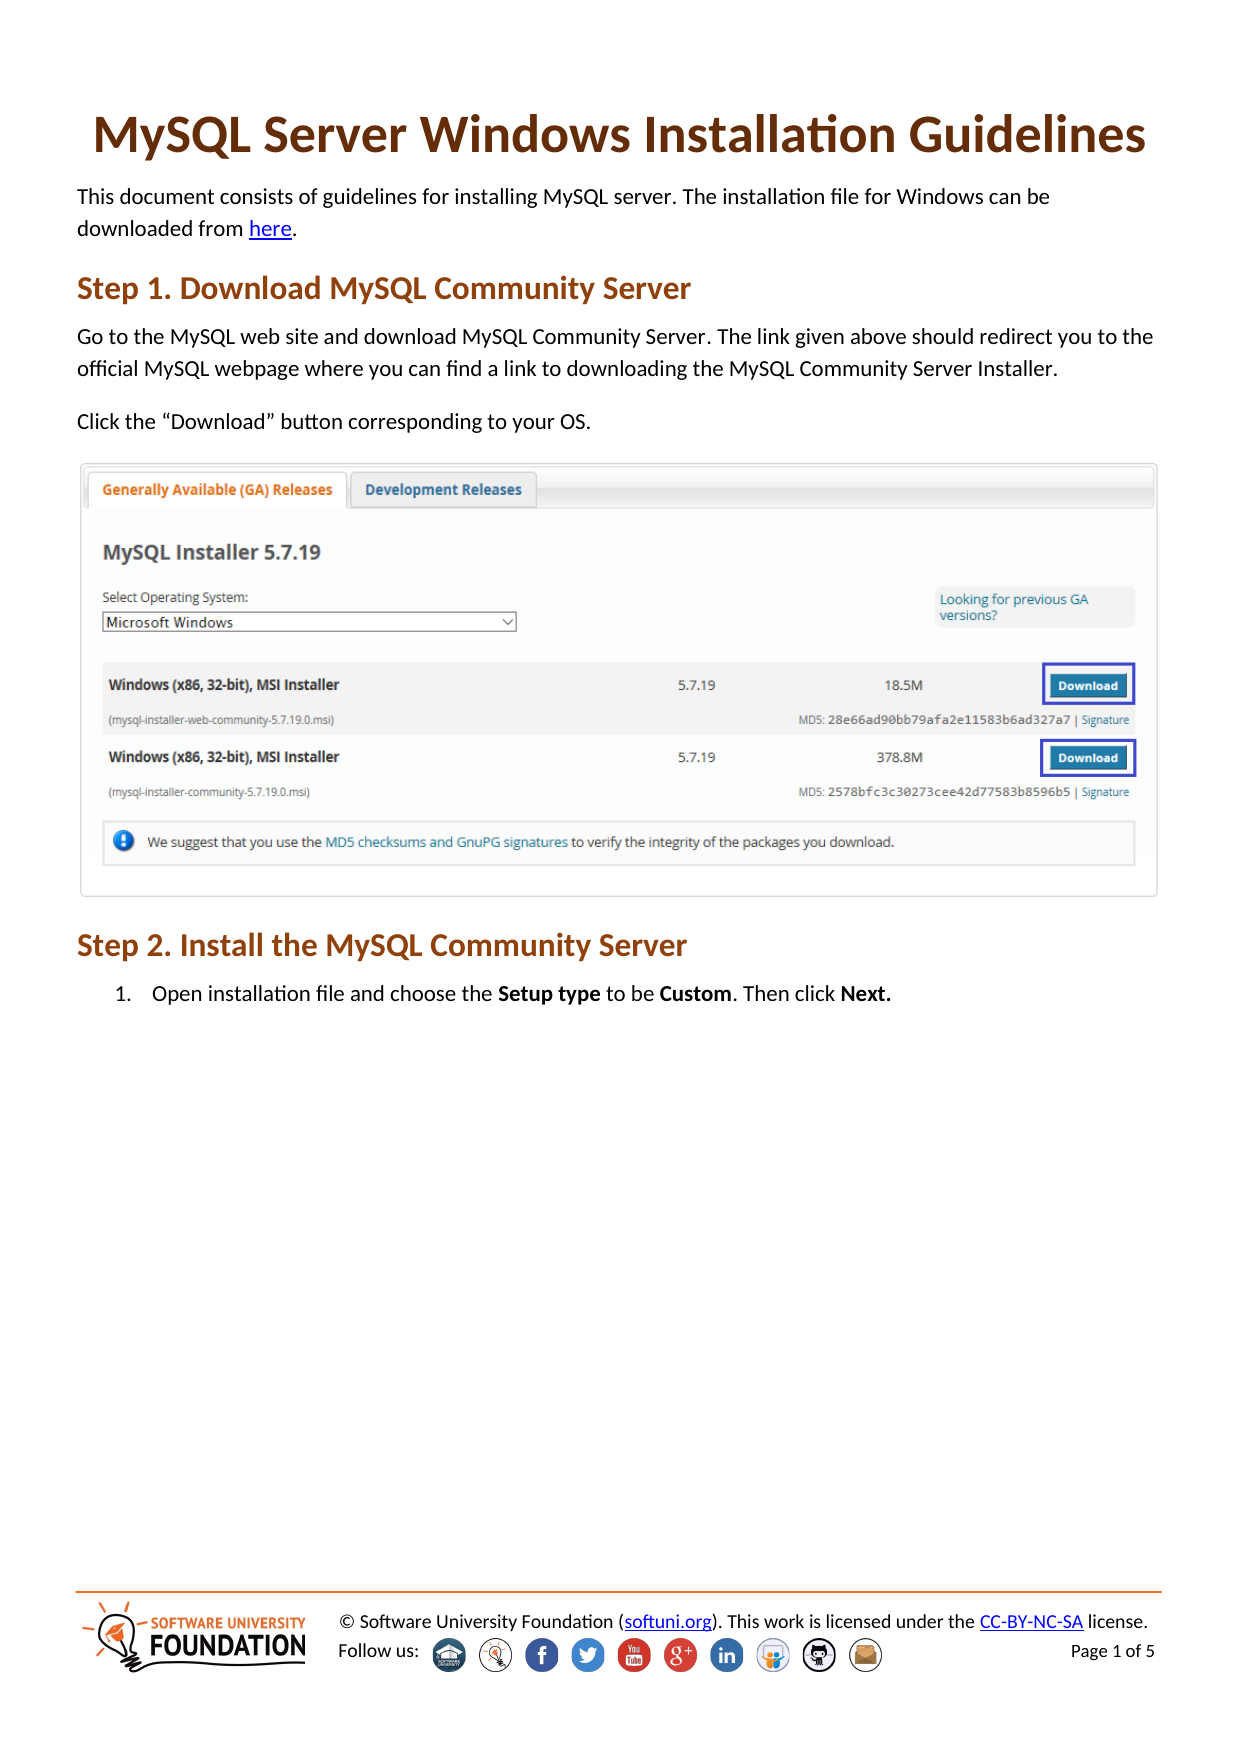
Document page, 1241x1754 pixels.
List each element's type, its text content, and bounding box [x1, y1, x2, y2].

text This document consists of guidelines for installing MySQL server. The installation file for Windows can be downloaded from here. [77, 182, 1163, 242]
text Go to the MySQL web site and download MySQL Community Server. The link given above should redirect you to the official MySQL webpage where you can find a link to downloading the MySQL Community Server Installer. [77, 322, 1163, 382]
text Click the “Download” button corresponding to your OS. [77, 407, 1163, 435]
picture [525, 1638, 559, 1672]
picture [571, 1638, 605, 1672]
picture [76, 460, 1164, 900]
picture [81, 1600, 305, 1673]
picture [432, 1638, 466, 1672]
subtitle Step 2. Install the MySQL Community Server [77, 924, 1163, 965]
subtitle Step 1. Download MySQL Community Server [77, 267, 1163, 308]
picture [664, 1638, 697, 1672]
picture [849, 1638, 882, 1672]
picture [617, 1638, 651, 1672]
picture [710, 1638, 744, 1672]
picture [802, 1638, 836, 1672]
list Open installation file and choose the Setup type to be Custom. Then click Next. [114, 979, 1163, 1008]
picture [479, 1638, 512, 1672]
subtitle MySQL Server Windows Installation Guidelines [77, 99, 1163, 166]
picture [756, 1638, 790, 1672]
